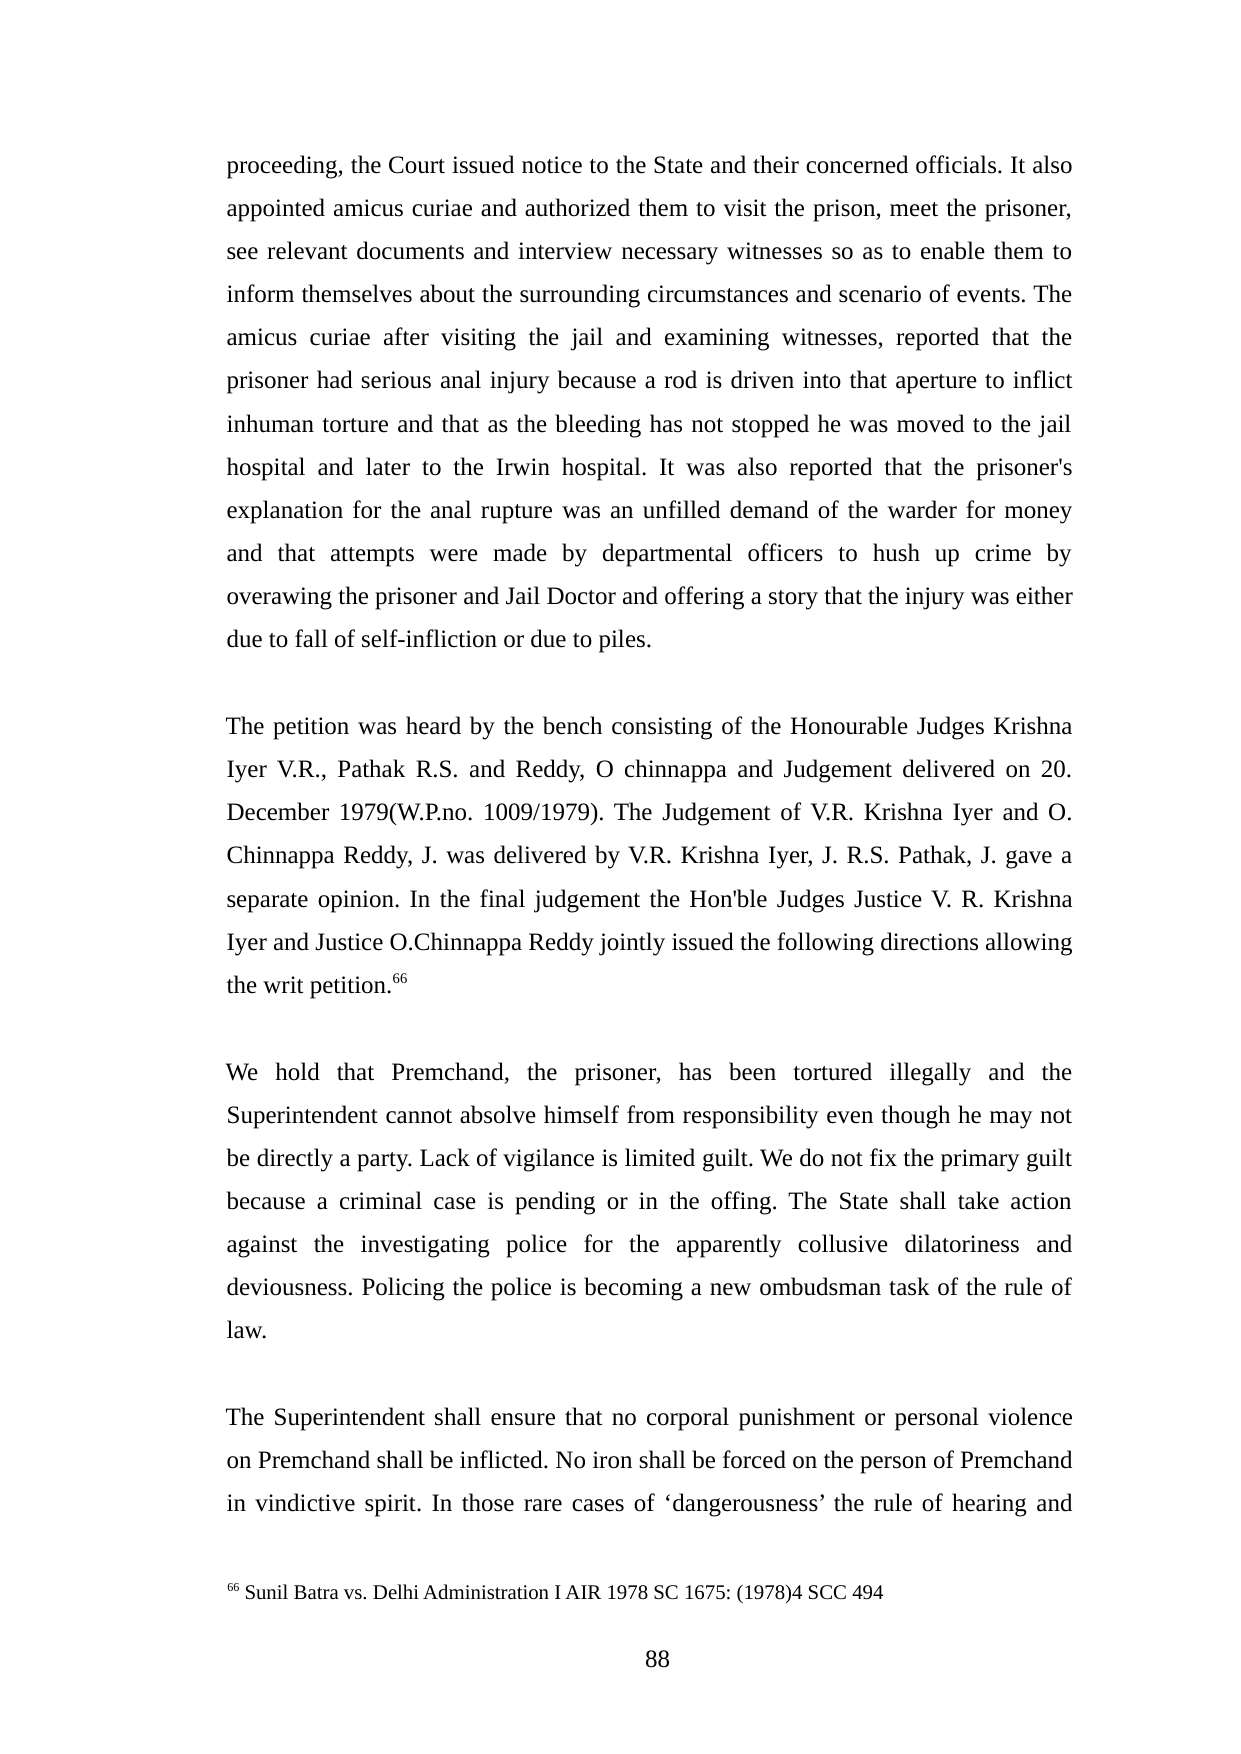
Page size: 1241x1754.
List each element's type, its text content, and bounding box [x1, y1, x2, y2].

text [225, 150, 1073, 653]
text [225, 1402, 1073, 1517]
text The petition was heard by the bench consisting of the Honourable Judges Krishna Iyer V.R., Pathak R.S. and Reddy, O chinnappa and Judgement delivered on 20. December 1979(W.P.no. 1009/1979). The Judgement of V.R. Krishna Iyer and O. Chinnappa Reddy, J. was delivered by V.R. Krishna Iyer, J. R.S. Pathak, J. gave a separate opinion. In the final judgement the Hon'ble Judges Justice V. R. Krishna Iyer and Justice O.Chinnappa Reddy jointly issued the following directions allowing the writ petition. [225, 711, 1073, 999]
text We hold that Premchand, the prisoner, has been tortured illegally and the Superintendent cannot absolve himself from responsibility even though he may not be directly a party. Lack of vigilance is limited guilt. We do not fix the primary guilt because a criminal case is pending or in the offing. The State shall take action against the investigating police for the apparently collusive dilatoriness and deviousness. Policing the police is becoming a new ombudsman task of the rule of law. [225, 1057, 1073, 1344]
